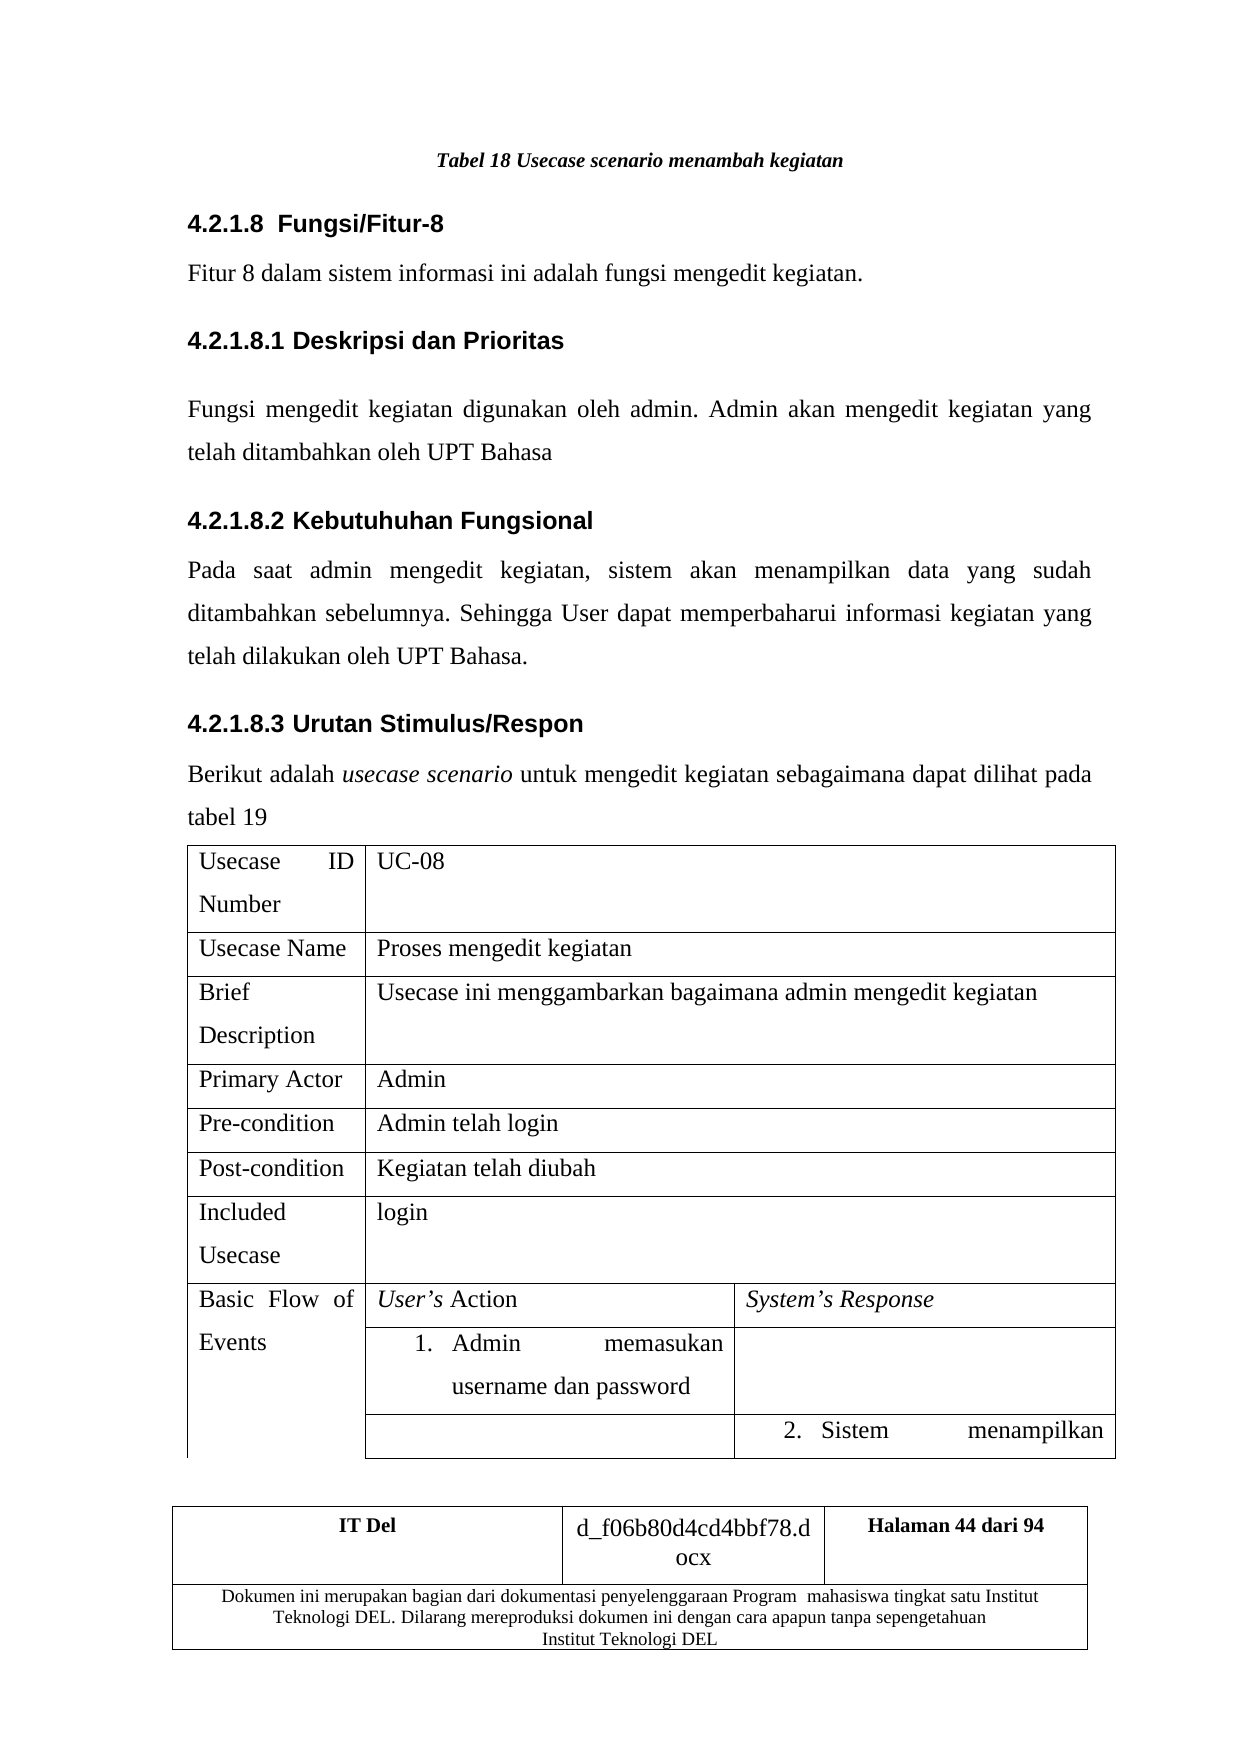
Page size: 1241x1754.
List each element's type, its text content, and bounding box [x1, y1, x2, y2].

table_cell Basic Flow of Events [188, 1284, 365, 1458]
table_cell Pre-condition [188, 1109, 365, 1152]
table_cell Kegiatan telah diubah [366, 1153, 1115, 1196]
text Berikut adalah usecase scenario untuk mengedit kegiatan sebagaimana dapat dilihat pada tabel 19 [187, 759, 1092, 831]
table_cell Included Usecase [188, 1197, 365, 1283]
table_cell Admin [366, 1065, 1115, 1107]
subtitle Deskripsi dan Prioritas [187, 326, 1092, 355]
table_cell Usecase ini menggambarkan bagaimana admin mengedit kegiatan [366, 977, 1115, 1063]
table_cell Proses mengedit kegiatan [366, 933, 1115, 976]
table_header UC-08 [366, 846, 1115, 932]
table_cell Admin memasukan username dan password [366, 1328, 734, 1414]
table_cell login [366, 1197, 1115, 1283]
text Pada saat admin mengedit kegiatan, sistem akan menampilkan data yang sudah ditambahkan sebelumnya. Sehingga User dapat memperbaharui informasi kegiatan yang telah dilakukan oleh UPT Bahasa. [187, 555, 1092, 670]
table_cell User’s Action [366, 1284, 734, 1327]
text Fitur 8 dalam sistem informasi ini adalah fungsi mengedit kegiatan. [187, 258, 1092, 287]
table_cell Brief Description [188, 977, 365, 1063]
text Tabel 18 Usecase scenario menambah kegiatan [187, 148, 1092, 172]
subtitle Fungsi/Fitur-8 [187, 209, 1092, 237]
table_cell [366, 1415, 734, 1458]
table_cell System’s Response [735, 1284, 1115, 1327]
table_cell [735, 1415, 1115, 1458]
subtitle Fungsi mengedit kegiatan digunakan oleh admin. Admin akan mengedit kegiatan yang telah ditambahkan oleh UPT Bahasa [187, 394, 1092, 466]
table_cell Primary Actor [188, 1065, 365, 1107]
table_cell Usecase Name [188, 933, 365, 976]
subtitle Kebutuhuhan Fungsional [187, 506, 1092, 534]
table_header Usecase ID Number [188, 846, 365, 932]
table_cell Admin telah login [366, 1109, 1115, 1152]
table_cell [735, 1328, 1115, 1414]
table_cell Post-condition [188, 1153, 365, 1196]
subtitle Urutan Stimulus/Respon [187, 709, 1092, 738]
